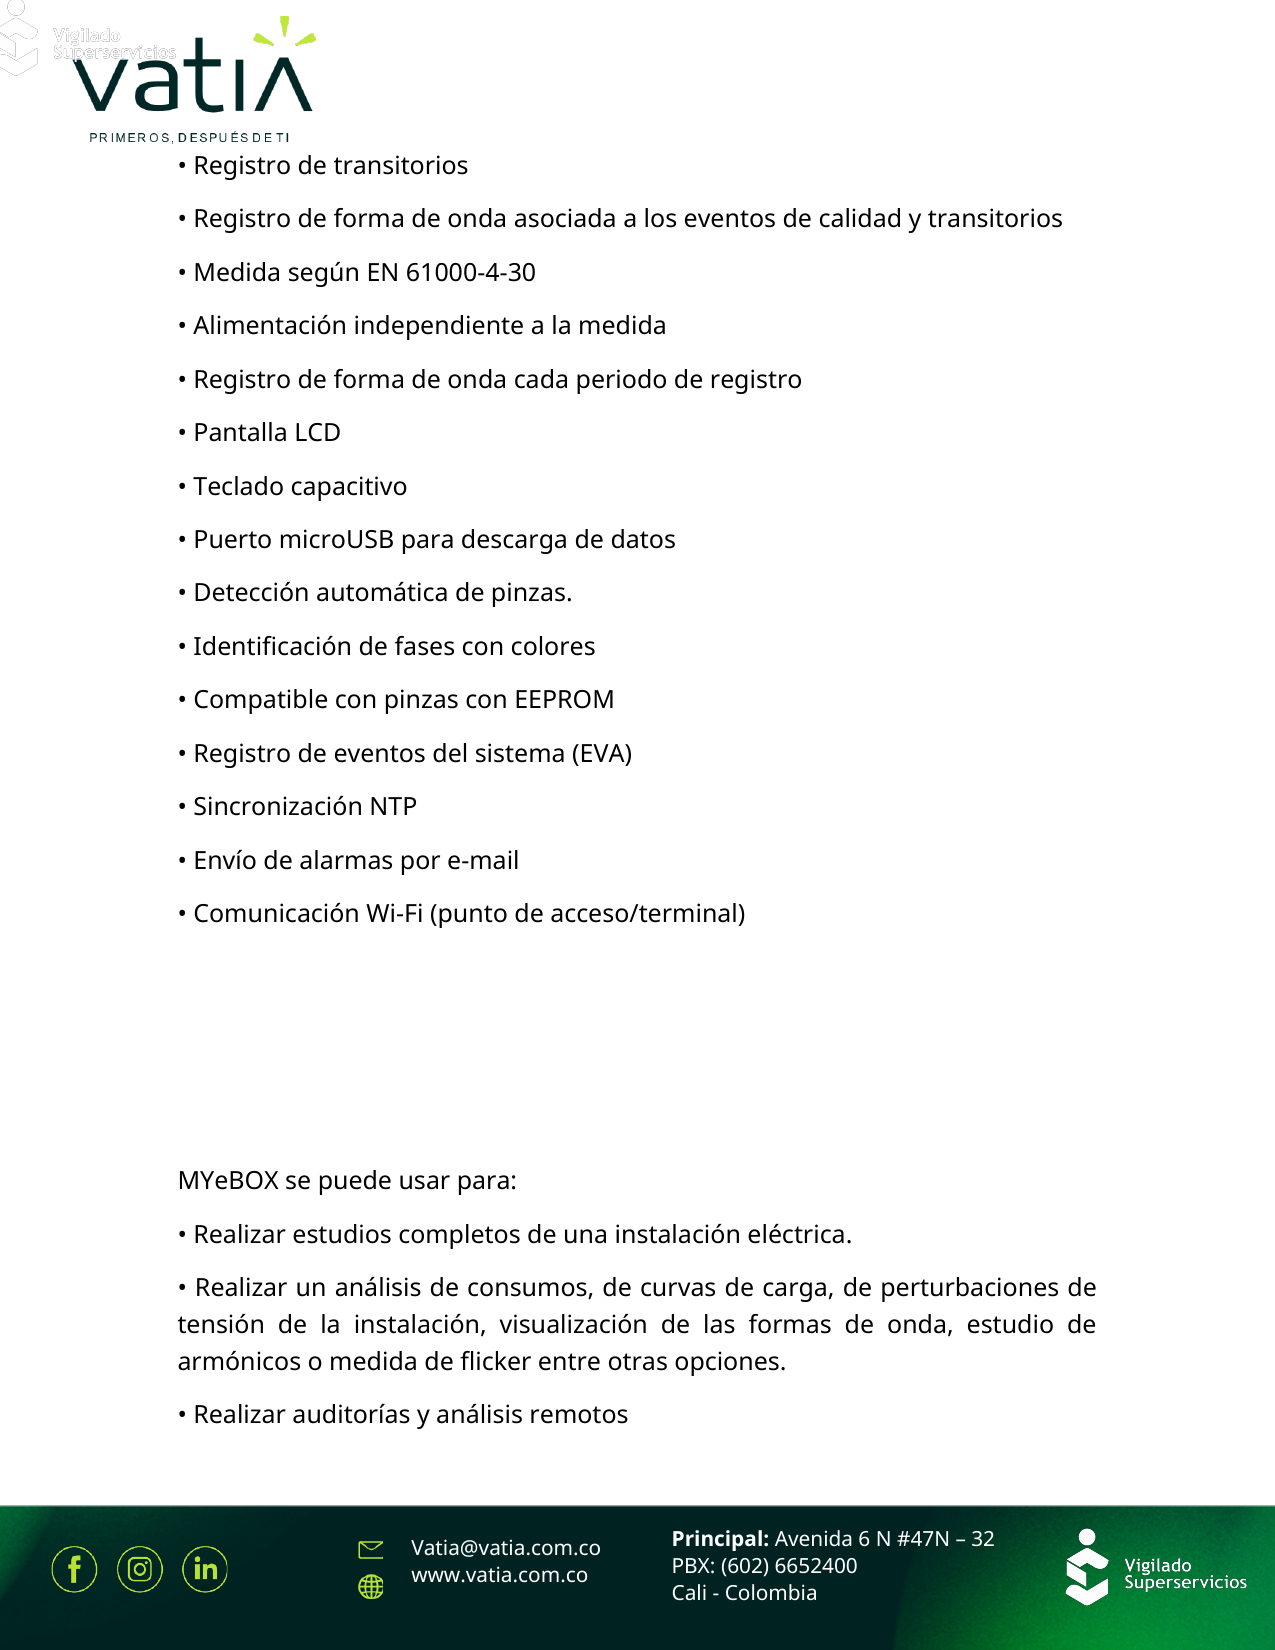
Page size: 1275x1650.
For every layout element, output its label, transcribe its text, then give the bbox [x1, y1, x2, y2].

text • Comunicación Wi-Fi (punto de acceso/terminal) [177, 896, 1098, 930]
text • Realizar un análisis de consumos, de curvas de carga, de perturbaciones de tensión de la instalación, visualización de las formas de onda, estudio de armónicos o medida de flicker entre otras opciones. [177, 1270, 1098, 1377]
text • Realizar auditorías y análisis remotos [177, 1397, 1098, 1431]
text • Realizar estudios completos de una instalación eléctrica. [177, 1216, 1098, 1250]
text • Registro de eventos del sistema (EVA) [177, 735, 1098, 769]
text • Registro de forma de onda asociada a los eventos de calidad y transitorios [177, 201, 1098, 235]
text • Puerto microUSB para descarga de datos [177, 522, 1098, 556]
picture [0, 0, 1275, 1650]
text • Alimentación independiente a la medida [177, 308, 1098, 342]
text • Compatible con pinzas con EEPROM [177, 682, 1098, 716]
text • Registro de forma de onda cada periodo de registro [177, 361, 1098, 395]
text • Envío de alarmas por e-mail [177, 842, 1098, 876]
text • Pantalla LCD [177, 415, 1098, 449]
text • Medida según EN 61000-4-30 [177, 254, 1098, 288]
text • Sincronización NTP [177, 789, 1098, 823]
text • Teclado capacitivo [177, 468, 1098, 502]
text • Identificación de fases con colores [177, 628, 1098, 663]
text • Detección automática de pinzas. [177, 575, 1098, 609]
text • Registro de transitorios [177, 148, 1098, 182]
text MYeBOX se puede usar para: [177, 1163, 1098, 1197]
